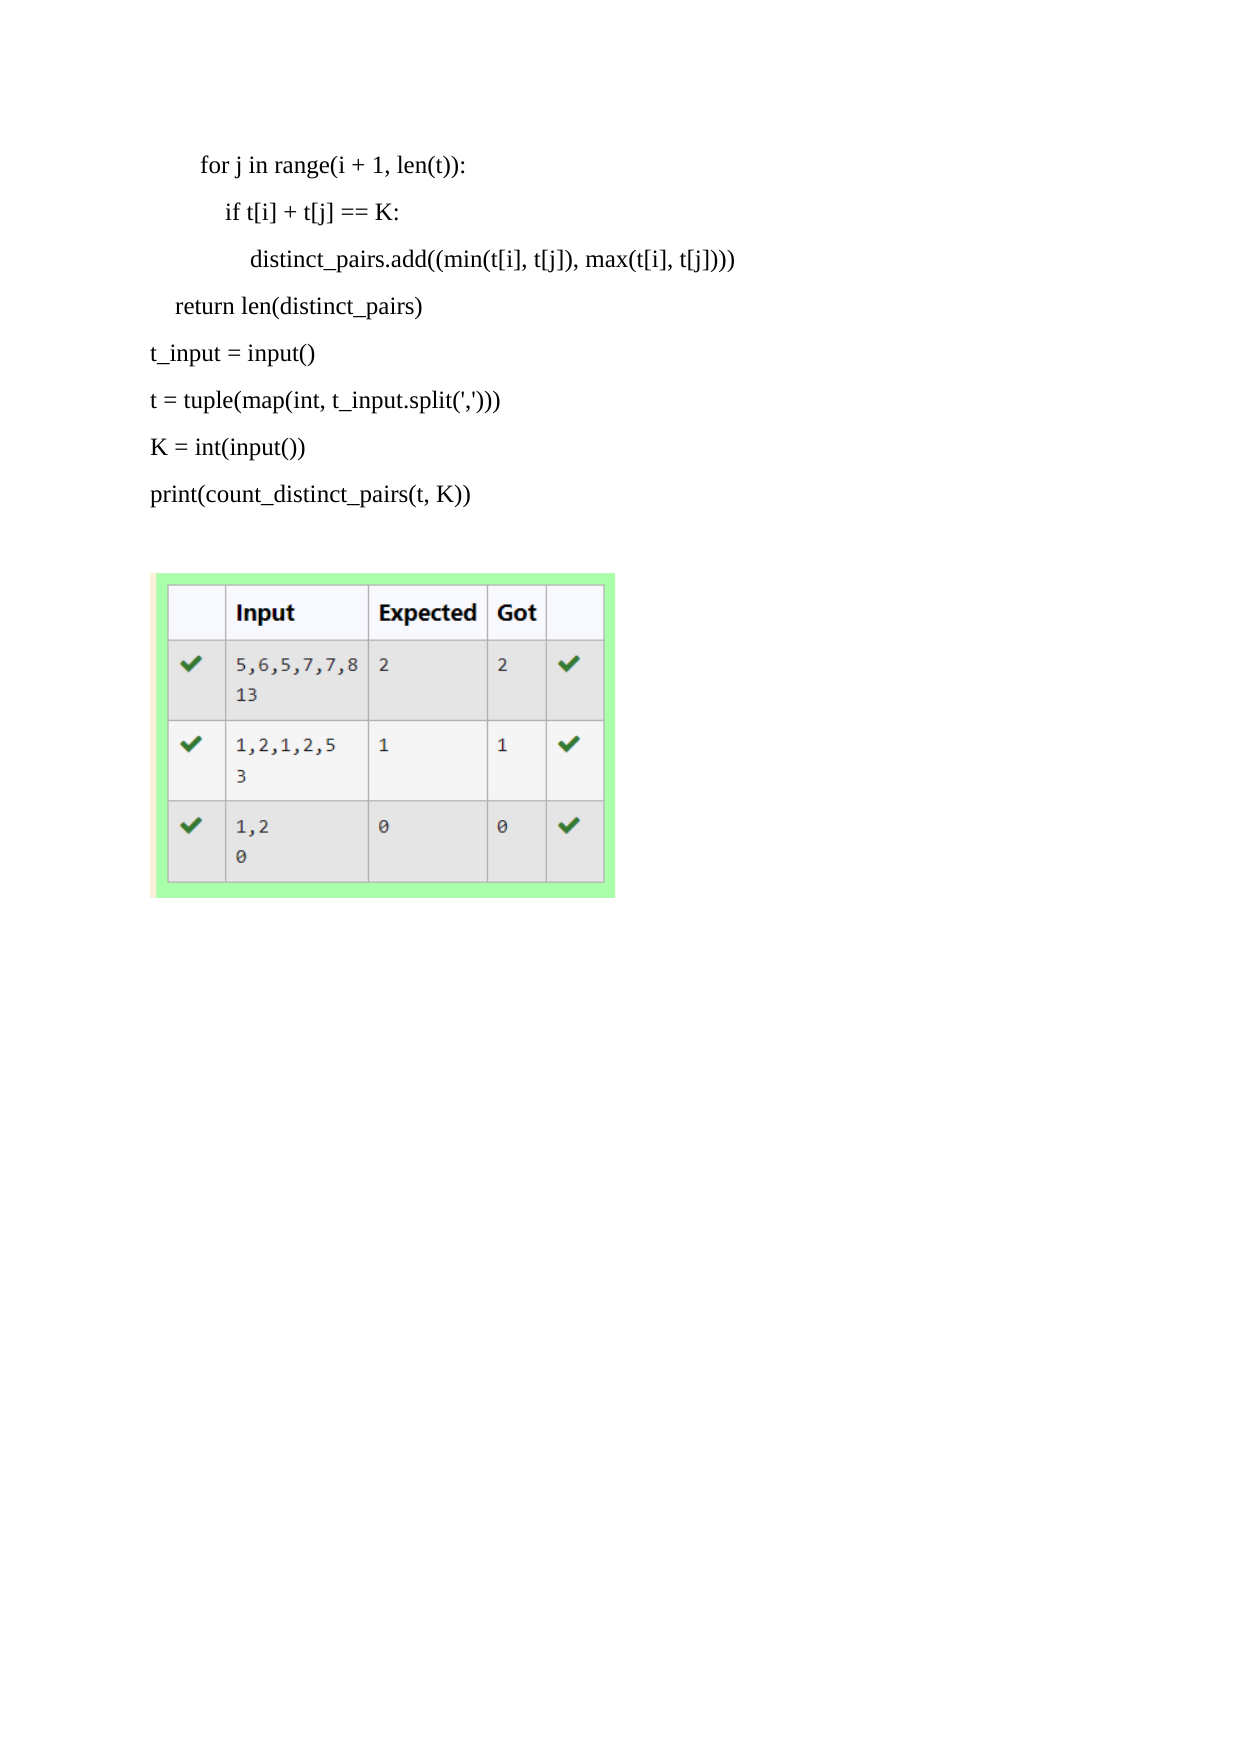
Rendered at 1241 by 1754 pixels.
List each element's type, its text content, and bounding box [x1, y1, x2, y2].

text for j in range(i + 1, len(t)): [150, 150, 1090, 179]
picture [150, 573, 615, 898]
text t_input = input() [150, 338, 1090, 367]
text if t[i] + t[j] == K: [150, 197, 1090, 226]
text distinct_pairs.add((min(t[i], t[j]), max(t[i], t[j]))) [150, 244, 1090, 273]
text t = tuple(map(int, t_input.split(','))) [150, 385, 1090, 414]
text K = int(input()) [150, 432, 1090, 461]
text return len(distinct_pairs) [150, 291, 1090, 320]
text print(count_distinct_pairs(t, K)) [150, 479, 1090, 508]
